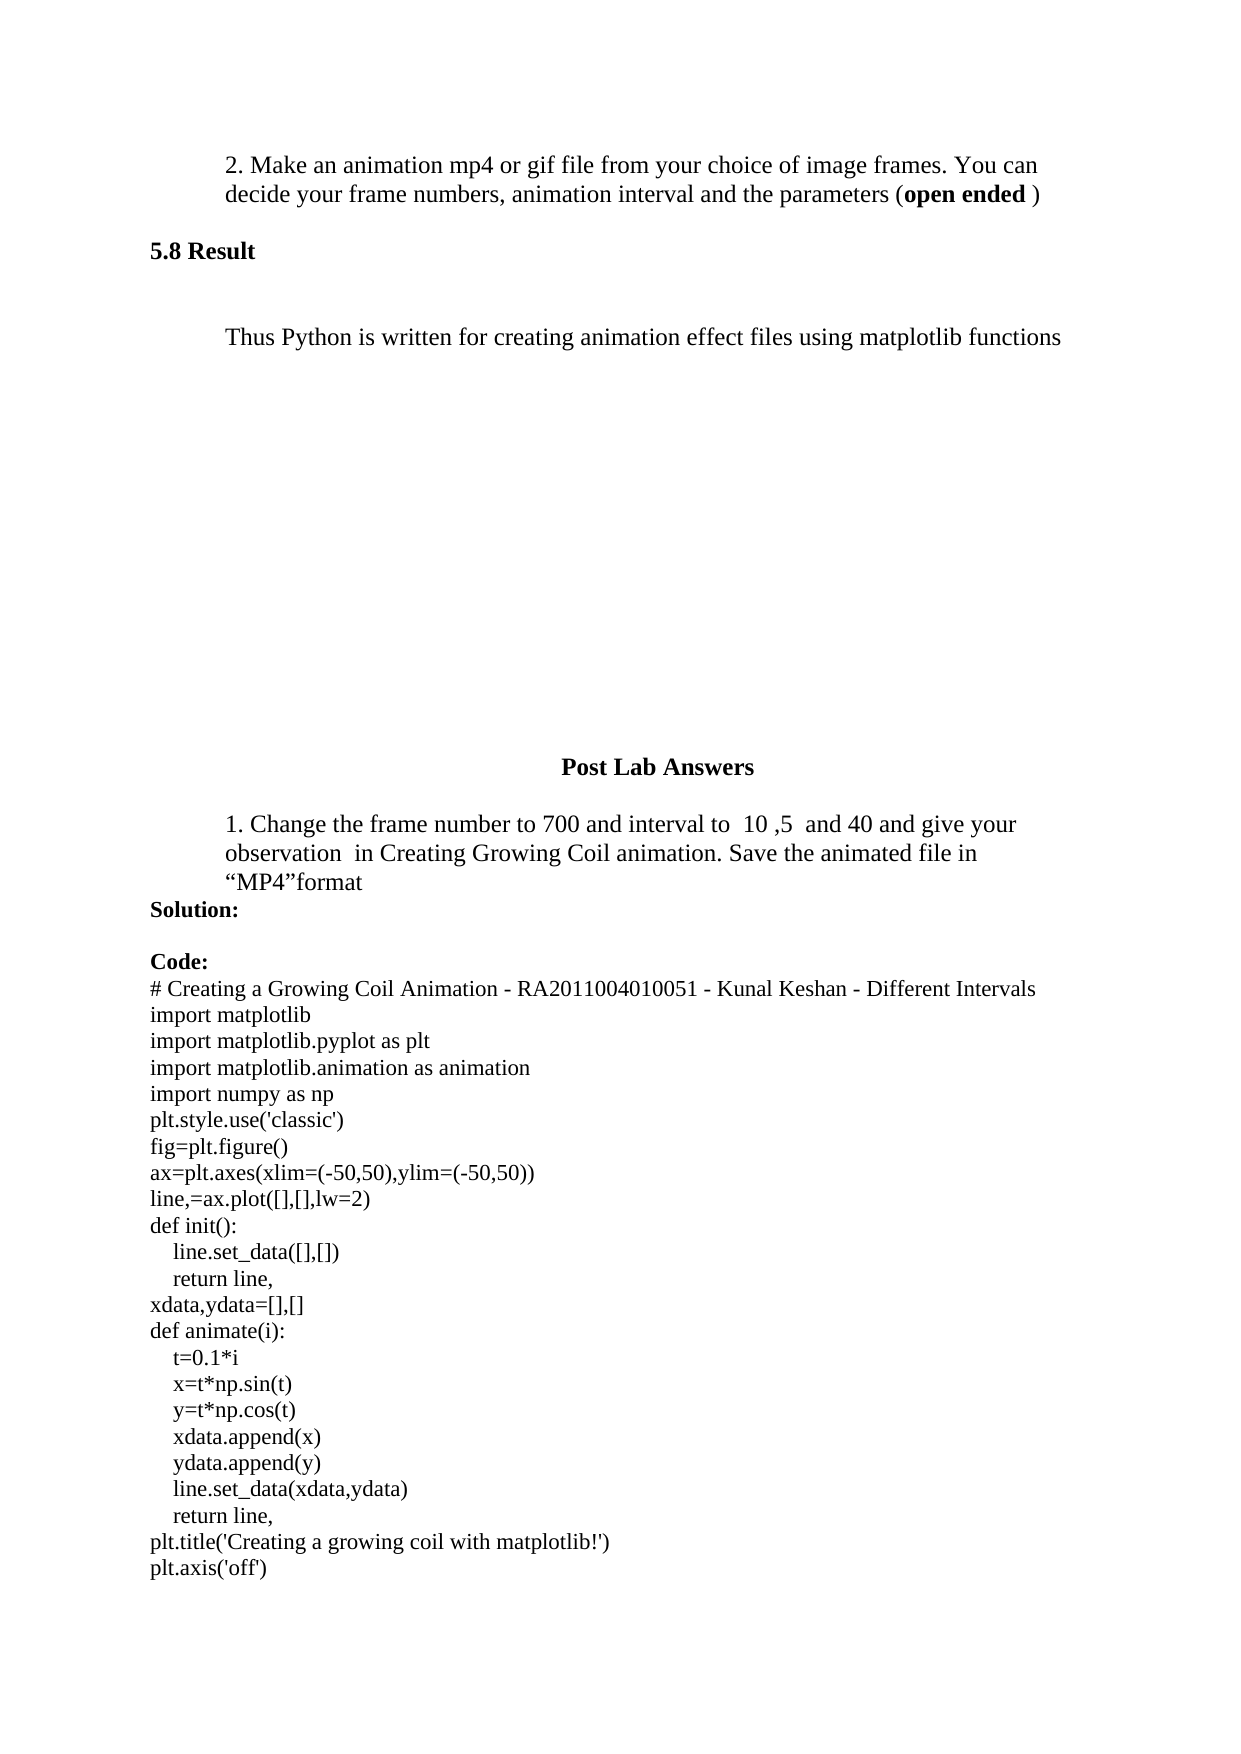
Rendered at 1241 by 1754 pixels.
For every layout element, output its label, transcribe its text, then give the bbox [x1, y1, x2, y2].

text import matplotlib [150, 1001, 1090, 1027]
text def animate(i): [150, 1317, 1090, 1344]
text plt.axis('off') [150, 1554, 1090, 1581]
text ydata.append(y) [150, 1449, 1090, 1475]
text t=0.1*i [150, 1344, 1090, 1370]
text Solution: [150, 896, 1090, 922]
text import matplotlib.pyplot as plt [150, 1027, 1090, 1054]
text line,=ax.plot([],[],lw=2) [150, 1186, 1090, 1212]
text return line, [150, 1502, 1090, 1528]
text import numpy as np [150, 1080, 1090, 1106]
text 5.8 Result [150, 236, 1090, 265]
text line.set_data([],[]) [150, 1238, 1090, 1264]
text y=t*np.cos(t) [150, 1396, 1090, 1423]
text line.set_data(xdata,ydata) [150, 1475, 1090, 1502]
text xdata.append(x) [150, 1423, 1090, 1449]
text return line, [150, 1264, 1090, 1291]
text import matplotlib.animation as animation [150, 1054, 1090, 1080]
text # Creating a Growing Coil Animation - RA2011004010051 - Kunal Keshan - Different Intervals [150, 975, 1090, 1001]
text Thus Python is written for creating animation effect files using matplotlib functions [225, 322, 1090, 351]
text Post Lab Answers [225, 753, 1090, 781]
text x=t*np.sin(t) [150, 1370, 1090, 1396]
text Code: [150, 948, 1090, 975]
text plt.style.use('classic') [150, 1106, 1090, 1133]
text ax=plt.axes(xlim=(-50,50),ylim=(-50,50)) [150, 1159, 1090, 1186]
text xdata,ydata=[],[] [150, 1291, 1090, 1317]
text 1. Change the frame number to 700 and interval to 10 ,5 and 40 and give your observation in Creating Growing Coil animation. Save the animated file in “MP4”format [225, 809, 1090, 896]
text plt.title('Creating a growing coil with matplotlib!') [150, 1528, 1090, 1554]
text fig=plt.figure() [150, 1133, 1090, 1159]
text def init(): [150, 1212, 1090, 1238]
text 2. Make an animation mp4 or gif file from your choice of image frames. You can decide your frame numbers, animation interval and the parameters (open ended ) [225, 150, 1090, 207]
